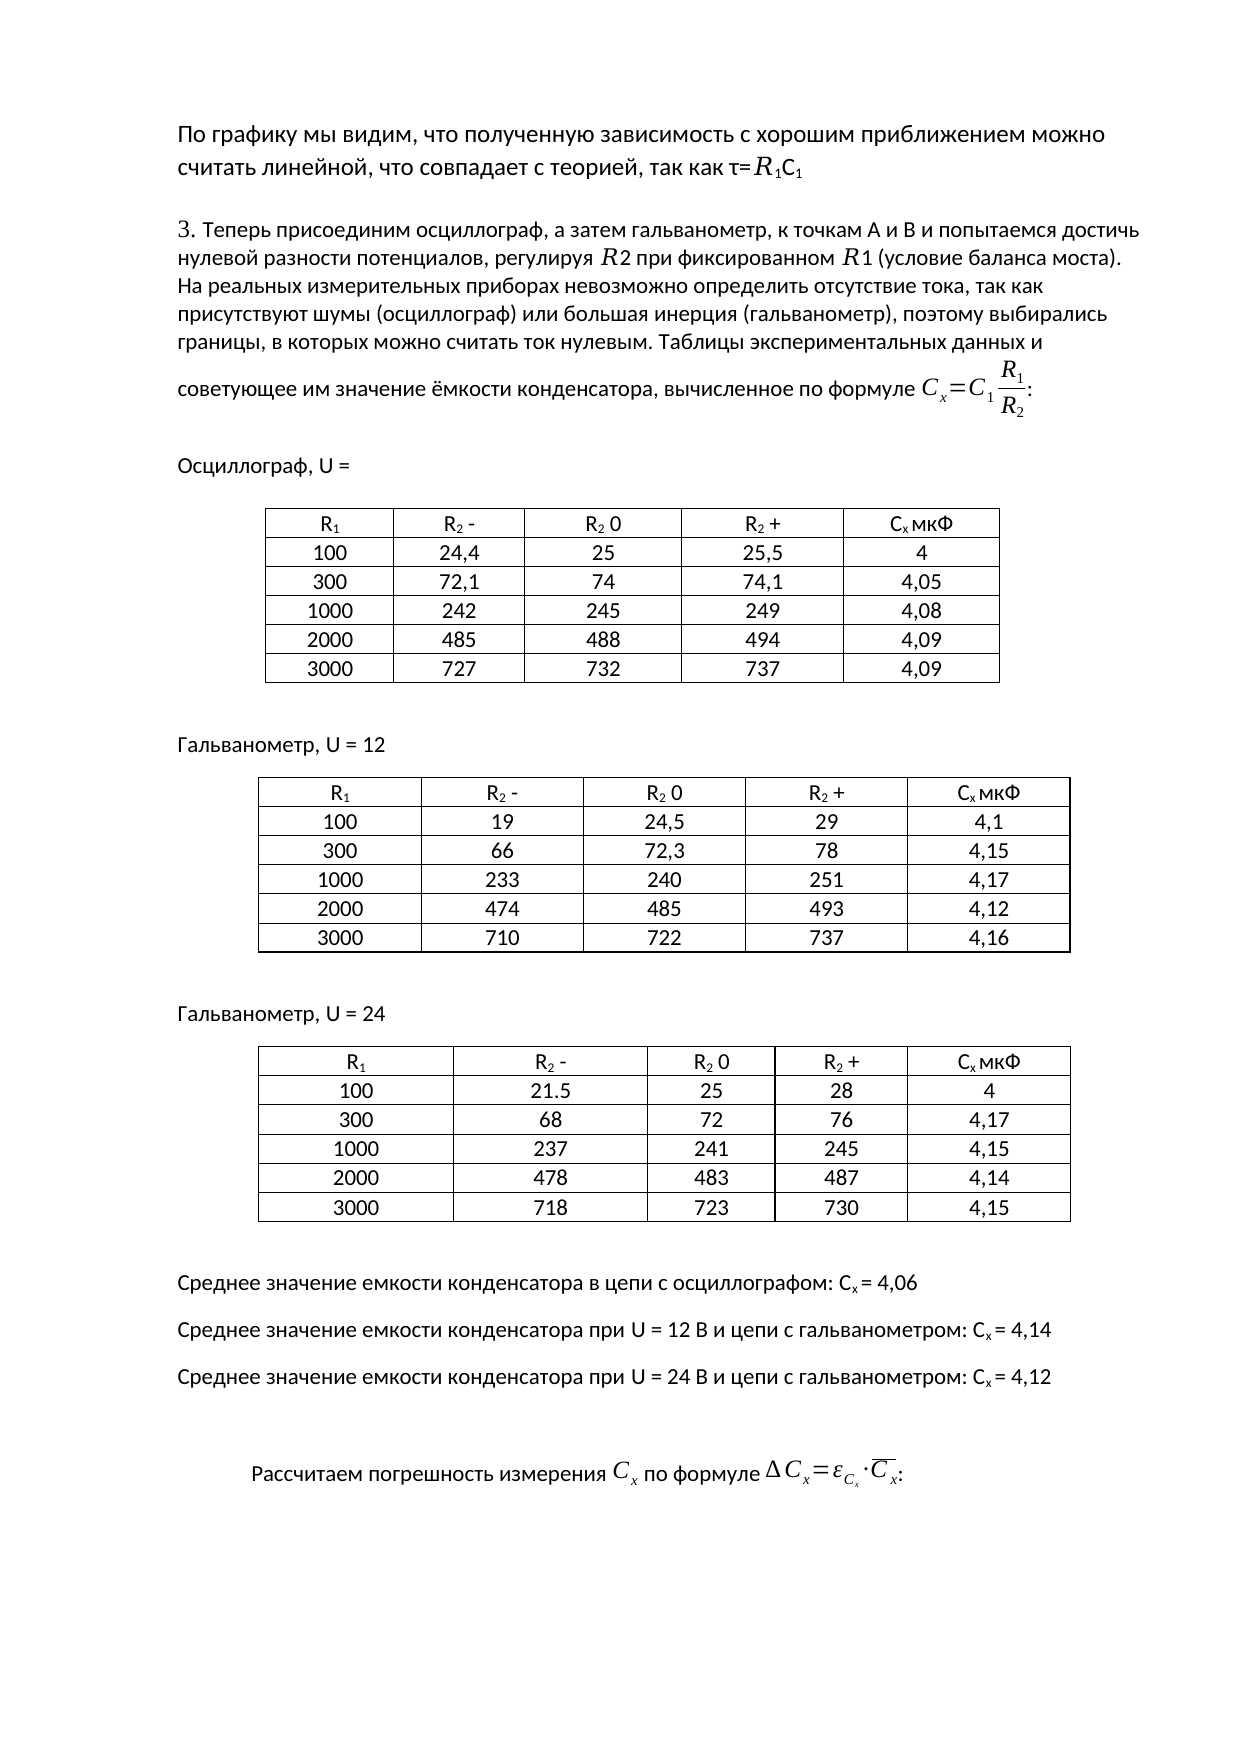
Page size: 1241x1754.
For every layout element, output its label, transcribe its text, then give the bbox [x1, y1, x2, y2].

table_header Cx мкФ [908, 1047, 1070, 1075]
table_cell 72 [648, 1105, 774, 1133]
table_cell 494 [682, 625, 843, 653]
table_cell 3000 [259, 1193, 453, 1221]
table_cell 2000 [259, 894, 421, 922]
table_cell 72,3 [584, 836, 745, 864]
table_cell 718 [454, 1193, 647, 1221]
table_cell 240 [584, 865, 745, 893]
text Осциллограф, U = [177, 451, 1152, 479]
table_cell 487 [776, 1164, 907, 1192]
text Среднее значение емкости конденсатора в цепи с осциллографом: Сx = 4,06 [177, 1268, 1152, 1297]
table_header R2 0 [584, 778, 745, 806]
table_cell 76 [776, 1105, 907, 1133]
table_header R2 + [746, 778, 907, 806]
table_cell 237 [454, 1135, 647, 1162]
table_cell 21.5 [454, 1076, 647, 1104]
table_header R1 [259, 778, 421, 806]
table_header R2 - [394, 509, 524, 537]
table_cell 4 [844, 538, 999, 566]
table_cell 4,12 [908, 894, 1069, 922]
table_cell 300 [266, 567, 393, 595]
table_cell 28 [776, 1076, 907, 1104]
table_cell 1000 [259, 1135, 453, 1162]
table_cell 74,1 [682, 567, 843, 595]
table_cell 4,17 [908, 1105, 1070, 1133]
table_cell 2000 [266, 625, 393, 653]
table_cell 68 [454, 1105, 647, 1133]
table_cell 245 [776, 1135, 907, 1162]
table_cell 78 [746, 836, 907, 864]
table_cell 732 [525, 654, 681, 682]
table_cell 3000 [259, 924, 421, 951]
table_cell 488 [525, 625, 681, 653]
text По графику мы видим, что полученную зависимость с хорошим приближением можно считать линейной, что совпадает с теорией, так как τ=𝑅1С1 [177, 118, 1152, 182]
table_cell 74 [525, 567, 681, 595]
text Гальванометр, U = 12 [177, 730, 1152, 758]
table_header Cx мкФ [908, 778, 1069, 806]
table_cell 19 [422, 807, 583, 835]
table_cell 100 [266, 538, 393, 566]
table_cell 4,09 [844, 625, 999, 653]
table_cell 72,1 [394, 567, 524, 595]
table_header R2 + [682, 509, 843, 537]
text Гальванометр, U = 24 [177, 999, 1152, 1027]
table_cell 242 [394, 596, 524, 624]
table_header R2 + [776, 1047, 907, 1075]
table_cell 4,15 [908, 836, 1069, 864]
table_cell 4,16 [908, 924, 1069, 951]
table_cell 24,4 [394, 538, 524, 566]
table_header R1 [259, 1047, 453, 1075]
table_cell 727 [394, 654, 524, 682]
table_cell 4,15 [908, 1135, 1070, 1162]
table_cell 251 [746, 865, 907, 893]
table_cell 483 [648, 1164, 774, 1192]
table_header R2 - [454, 1047, 647, 1075]
table_cell 737 [682, 654, 843, 682]
table_cell 3000 [266, 654, 393, 682]
table_header R2 0 [525, 509, 681, 537]
table_cell 25 [648, 1076, 774, 1104]
table_cell 300 [259, 836, 421, 864]
table_cell 245 [525, 596, 681, 624]
table_header R2 - [422, 778, 583, 806]
table_cell 493 [746, 894, 907, 922]
table_cell 485 [394, 625, 524, 653]
table_cell 1000 [266, 596, 393, 624]
table_header Cx мкФ [844, 509, 999, 537]
table_cell 24,5 [584, 807, 745, 835]
table_cell 66 [422, 836, 583, 864]
table_cell 100 [259, 1076, 453, 1104]
table_cell 249 [682, 596, 843, 624]
table_header R1 [266, 509, 393, 537]
table_cell 4,05 [844, 567, 999, 595]
table_cell 241 [648, 1135, 774, 1162]
text 3. Теперь присоединим осциллограф, а затем гальванометр, к точкам A и B и попытаемся достичь нулевой разности потенциалов, регулируя 𝑅2 при фиксированном 𝑅1 (условие баланса моста). На реальных измерительных приборах невозможно определить отсутствие тока, так как присутствуют шумы (осциллограф) или большая инерция (гальванометр), поэтому выбирались границы, в которых можно считать ток нулевым. Таблицы экспериментальных данных и советующее им значение ёмкости конденсатора, вычисленное по формуле : [177, 214, 1152, 422]
table_cell 2000 [259, 1164, 453, 1192]
text Среднее значение емкости конденсатора при U = 12 В и цепи с гальванометром: Сx = 4,14 [177, 1315, 1152, 1343]
table_cell 300 [259, 1105, 453, 1133]
text Среднее значение емкости конденсатора при U = 24 В и цепи с гальванометром: Сx = 4,12 [177, 1362, 1152, 1390]
table_cell 1000 [259, 865, 421, 893]
table_cell 4,1 [908, 807, 1069, 835]
table_cell 29 [746, 807, 907, 835]
table_cell 722 [584, 924, 745, 951]
table_cell 25,5 [682, 538, 843, 566]
table_cell 737 [746, 924, 907, 951]
table_cell 474 [422, 894, 583, 922]
text Рассчитаем погрешность измерения по формуле : [177, 1456, 1152, 1489]
table_cell 723 [648, 1193, 774, 1221]
table_cell 4,14 [908, 1164, 1070, 1192]
table_cell 485 [584, 894, 745, 922]
table_cell 4,15 [908, 1193, 1070, 1221]
table_cell 4,09 [844, 654, 999, 682]
table_cell 4,17 [908, 865, 1069, 893]
table_cell 710 [422, 924, 583, 951]
table_cell 478 [454, 1164, 647, 1192]
table_cell 4,08 [844, 596, 999, 624]
table_cell 730 [776, 1193, 907, 1221]
table_cell 25 [525, 538, 681, 566]
table_cell 100 [259, 807, 421, 835]
table_cell 233 [422, 865, 583, 893]
table_cell 4 [908, 1076, 1070, 1104]
table_header R2 0 [648, 1047, 774, 1075]
